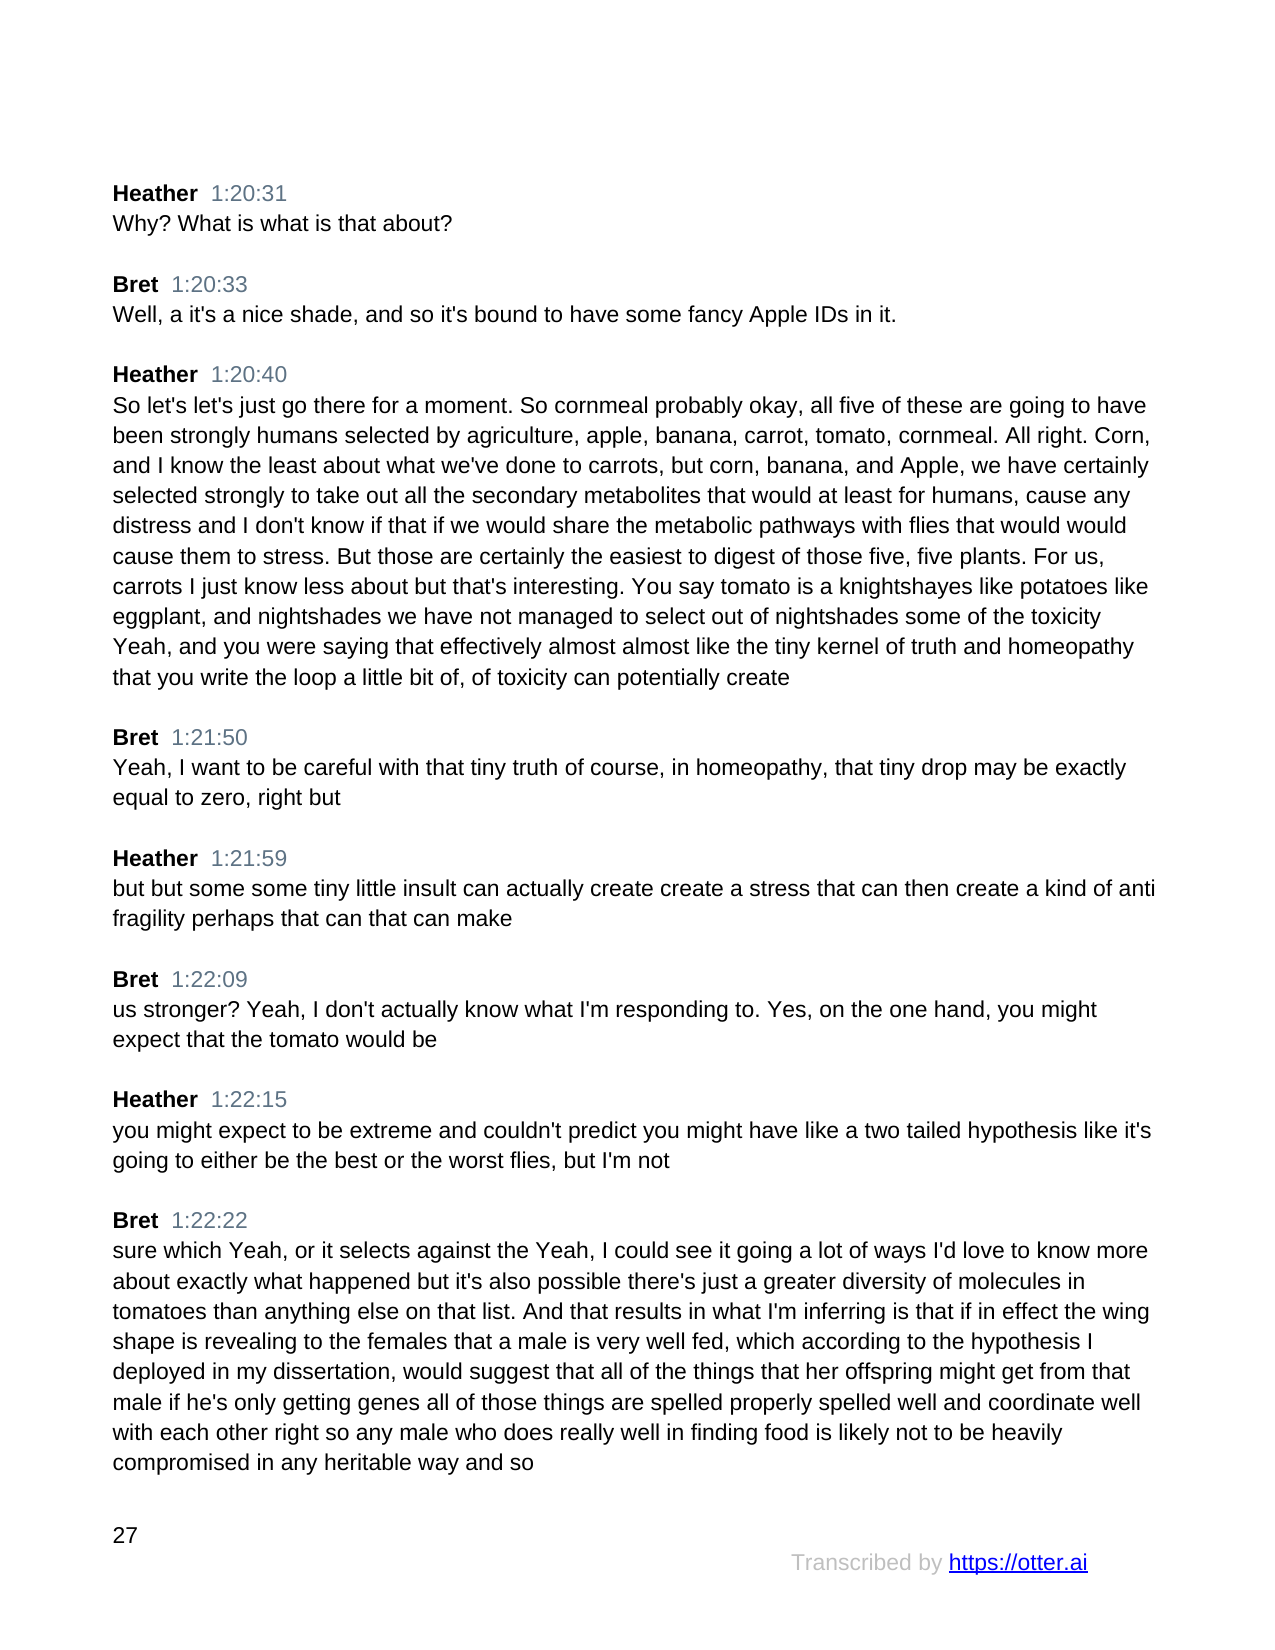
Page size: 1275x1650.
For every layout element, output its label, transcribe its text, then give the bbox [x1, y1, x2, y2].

text Yeah, I want to be careful with that tiny truth of course, in homeopathy, that tiny drop may be exactly equal to zero, right but [112, 754, 1162, 811]
text Heather 1:22:15 [112, 1086, 1162, 1113]
text us stronger? Yeah, I don't actually know what I'm responding to. Yes, on the one hand, you might expect that the tomato would be [112, 996, 1162, 1052]
text Bret 1:22:22 [112, 1207, 1162, 1234]
text So let's let's just go there for a moment. So cornmeal probably okay, all five of these are going to have been strongly humans selected by agriculture, apple, banana, carrot, tomato, cornmeal. All right. Corn, and I know the least about what we've done to carrots, but corn, banana, and Apple, we have certainly selected strongly to take out all the secondary metabolites that would at least for humans, cause any distress and I don't know if that if we would share the metabolic pathways with flies that would would cause them to stress. But those are certainly the easiest to digest of those five, five plants. For us, carrots I just know less about but that's interesting. You say tomato is a knightshayes like potatoes like eggplant, and nightshades we have not managed to select out of nightshades some of the toxicity Yeah, and you were saying that effectively almost almost like the tiny kernel of truth and homeopathy that you write the loop a little bit of, of toxicity can potentially create [112, 392, 1162, 690]
text Why? What is what is that about? [112, 210, 1162, 237]
text Heather 1:20:40 [112, 361, 1162, 388]
text Bret 1:22:09 [112, 966, 1162, 992]
text Bret 1:20:33 [112, 271, 1162, 297]
text sure which Yeah, or it selects against the Yeah, I could see it going a lot of ways I'd love to know more about exactly what happened but it's also possible there's just a greater diversity of molecules in tomatoes than anything else on that list. And that results in what I'm inferring is that if in effect the wing shape is revealing to the females that a male is very well fed, which according to the hypothesis I deployed in my dissertation, would suggest that all of the things that her offspring might get from that male if he's only getting genes all of those things are spelled properly spelled well and coordinate well with each other right so any male who does really well in finding food is likely not to be heavily compromised in any heritable way and so [112, 1237, 1162, 1475]
text but but some some tiny little insult can actually create create a stress that can then create a kind of anti fragility perhaps that can that can make [112, 875, 1162, 932]
text you might expect to be extreme and couldn't predict you might have like a two tailed hypothesis like it's going to either be the best or the worst flies, but I'm not [112, 1117, 1162, 1173]
text Well, a it's a nice shade, and so it's bound to have some fancy Apple IDs in it. [112, 301, 1162, 327]
text Heather 1:21:59 [112, 845, 1162, 871]
text Bret 1:21:50 [112, 724, 1162, 750]
text Heather 1:20:31 [112, 180, 1162, 207]
